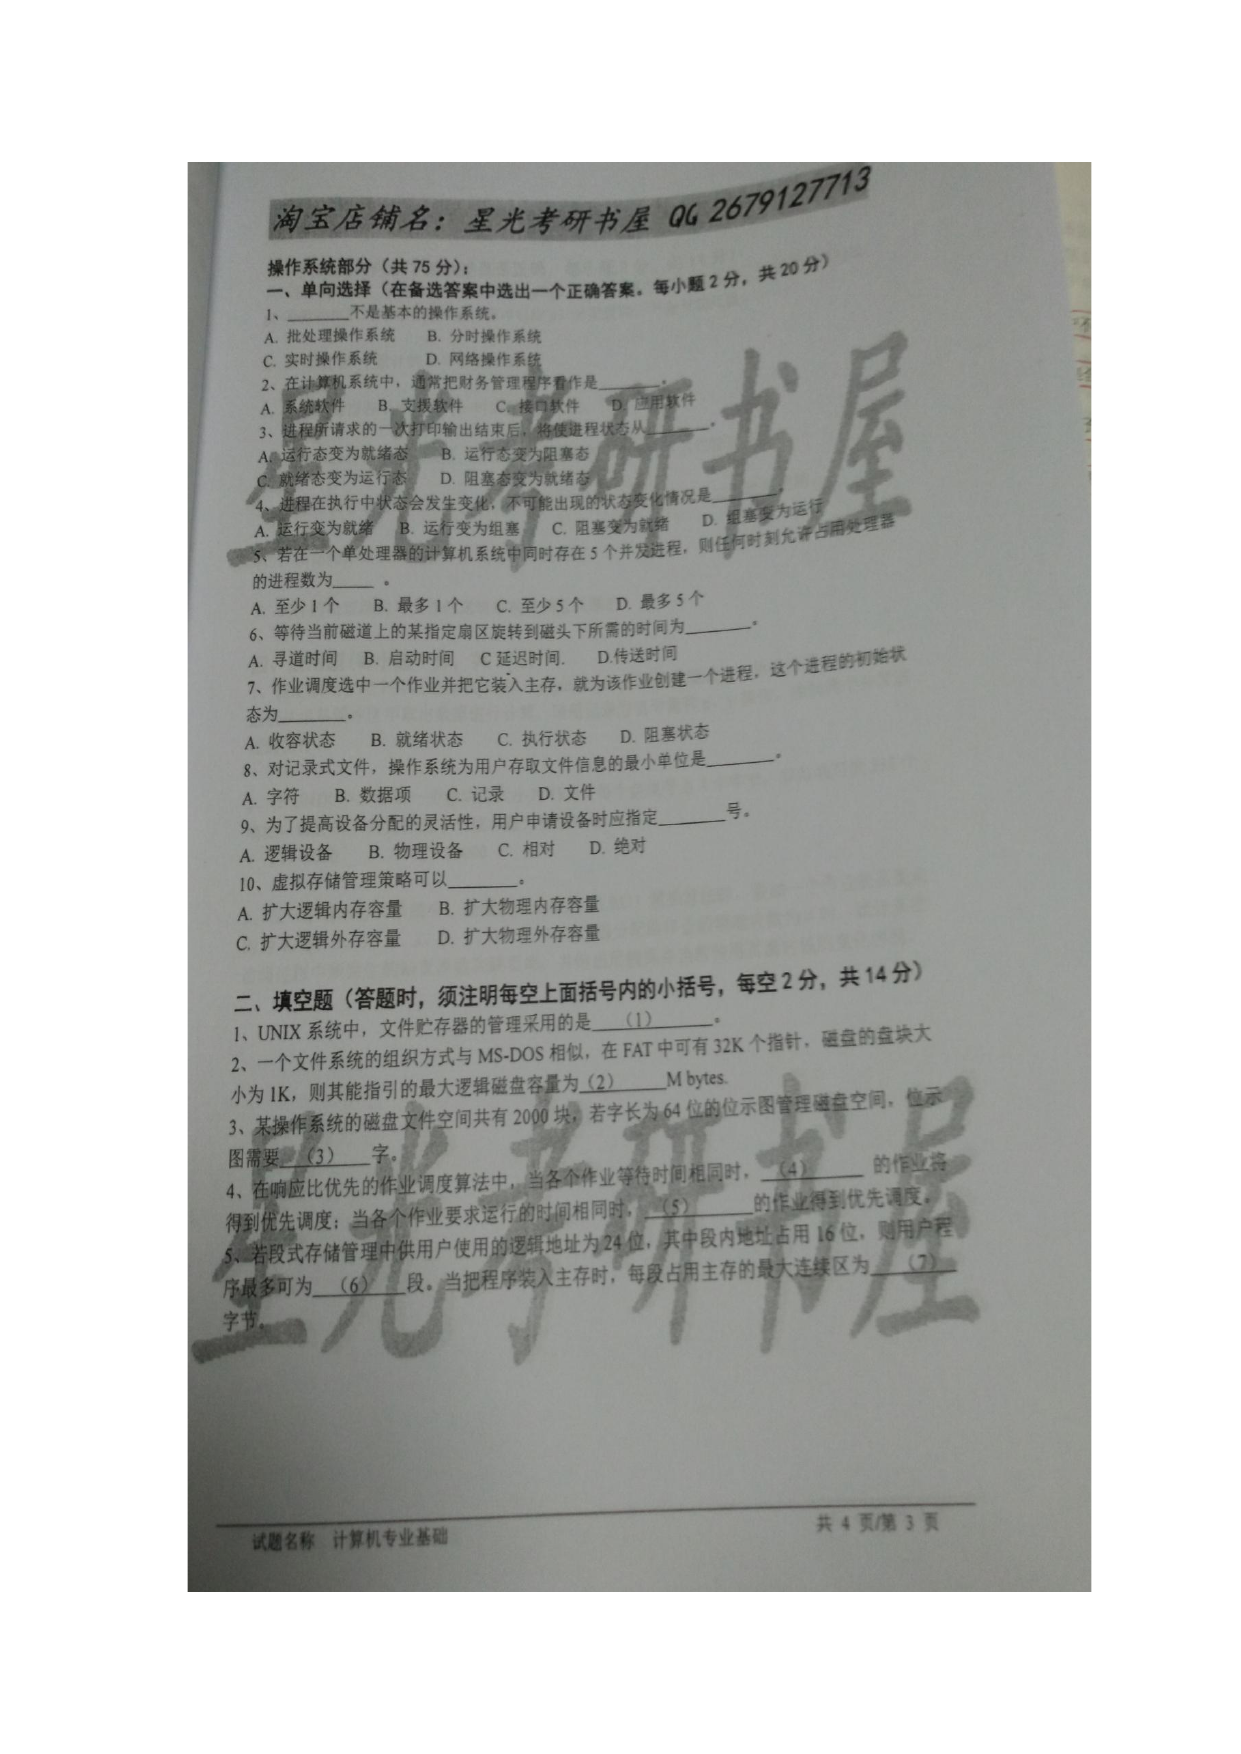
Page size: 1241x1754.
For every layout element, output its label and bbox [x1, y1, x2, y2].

picture [187, 162, 1092, 1592]
